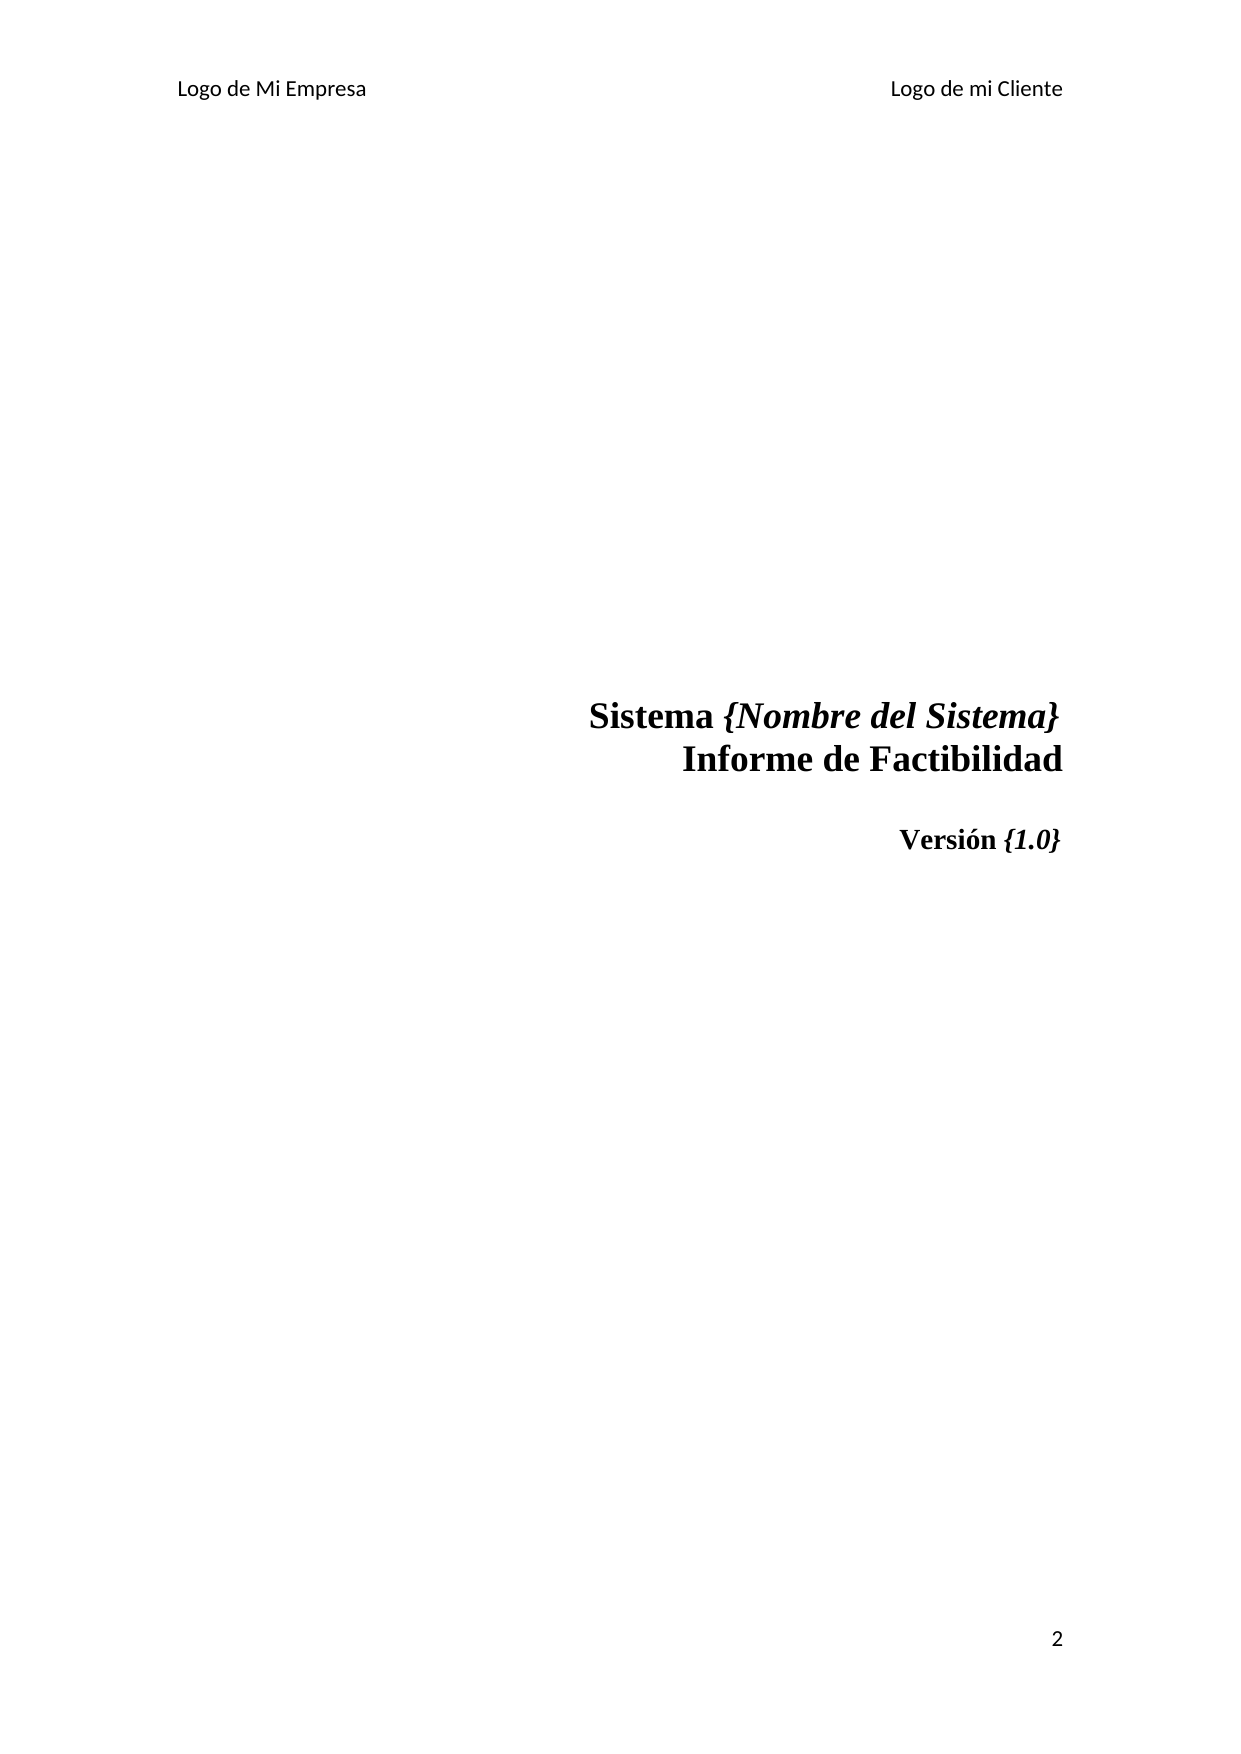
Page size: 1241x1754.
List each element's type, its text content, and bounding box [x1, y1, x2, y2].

title Versión {1.0} [177, 822, 1063, 856]
title Informe de Factibilidad [177, 736, 1063, 779]
title Sistema {Nombre del Sistema} [177, 693, 1063, 736]
